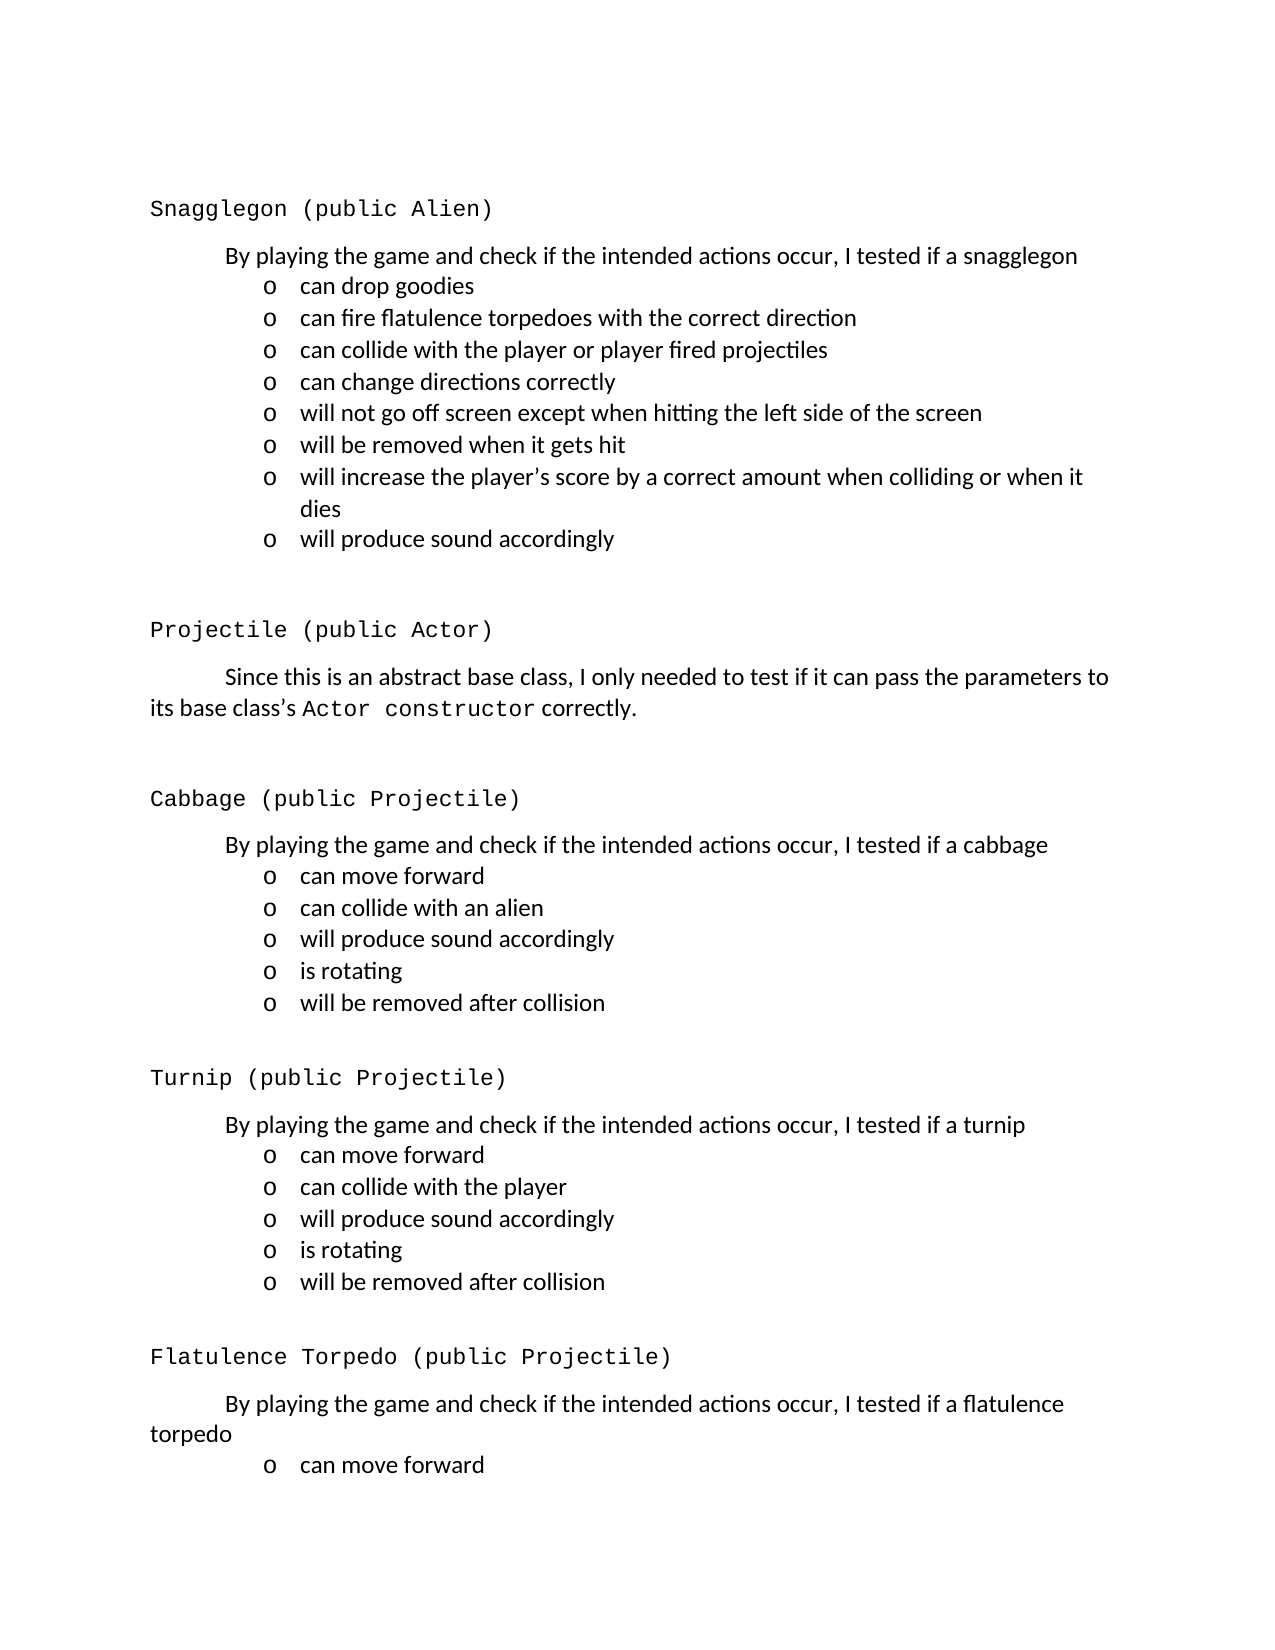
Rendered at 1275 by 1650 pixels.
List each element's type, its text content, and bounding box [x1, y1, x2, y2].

list will produce sound accordingly [262, 523, 1125, 555]
list can fire flatulence torpedoes with the correct direction [262, 302, 1125, 334]
text Turnip (public Projectile) [150, 1066, 1125, 1092]
list will produce sound accordingly [262, 924, 1125, 955]
list is rotating [262, 1234, 1125, 1266]
list can collide with an alien [262, 892, 1125, 924]
text Projectile (public Actor) [150, 619, 1125, 645]
list can change directions correctly [262, 366, 1125, 397]
list can collide with the player or player fired projectiles [262, 334, 1125, 366]
list will be removed after collision [262, 1266, 1125, 1298]
list will produce sound accordingly [262, 1203, 1125, 1234]
text Since this is an abstract base class, I only needed to test if it can pass the parameters to its base class’s Actor constructor correctly. [150, 661, 1125, 723]
list will increase the player’s score by a correct amount when colliding or when it dies [262, 461, 1125, 523]
list By playing the game and check if the intended actions occur, I tested if a snagglegon [225, 240, 1125, 270]
list will be removed when it gets hit [262, 429, 1125, 461]
list will not go off screen except when hitting the left side of the screen [262, 397, 1125, 429]
list can drop goodies [262, 270, 1125, 302]
text Flatulence Torpedo (public Projectile) [150, 1345, 1125, 1371]
text Cabbage (public Projectile) [150, 787, 1125, 813]
list By playing the game and check if the intended actions occur, I tested if a cabbage [225, 829, 1125, 860]
list can move forward [262, 1139, 1125, 1171]
list can move forward [262, 1449, 1125, 1481]
list will be removed after collision [262, 987, 1125, 1019]
list By playing the game and check if the intended actions occur, I tested if a turnip [225, 1109, 1125, 1139]
list can collide with the player [262, 1171, 1125, 1203]
list is rotating [262, 955, 1125, 987]
list can move forward [262, 860, 1125, 892]
text Snagglegon (public Alien) [150, 197, 1125, 223]
list By playing the game and check if the intended actions occur, I tested if a flatulence torpedo [150, 1388, 1125, 1449]
